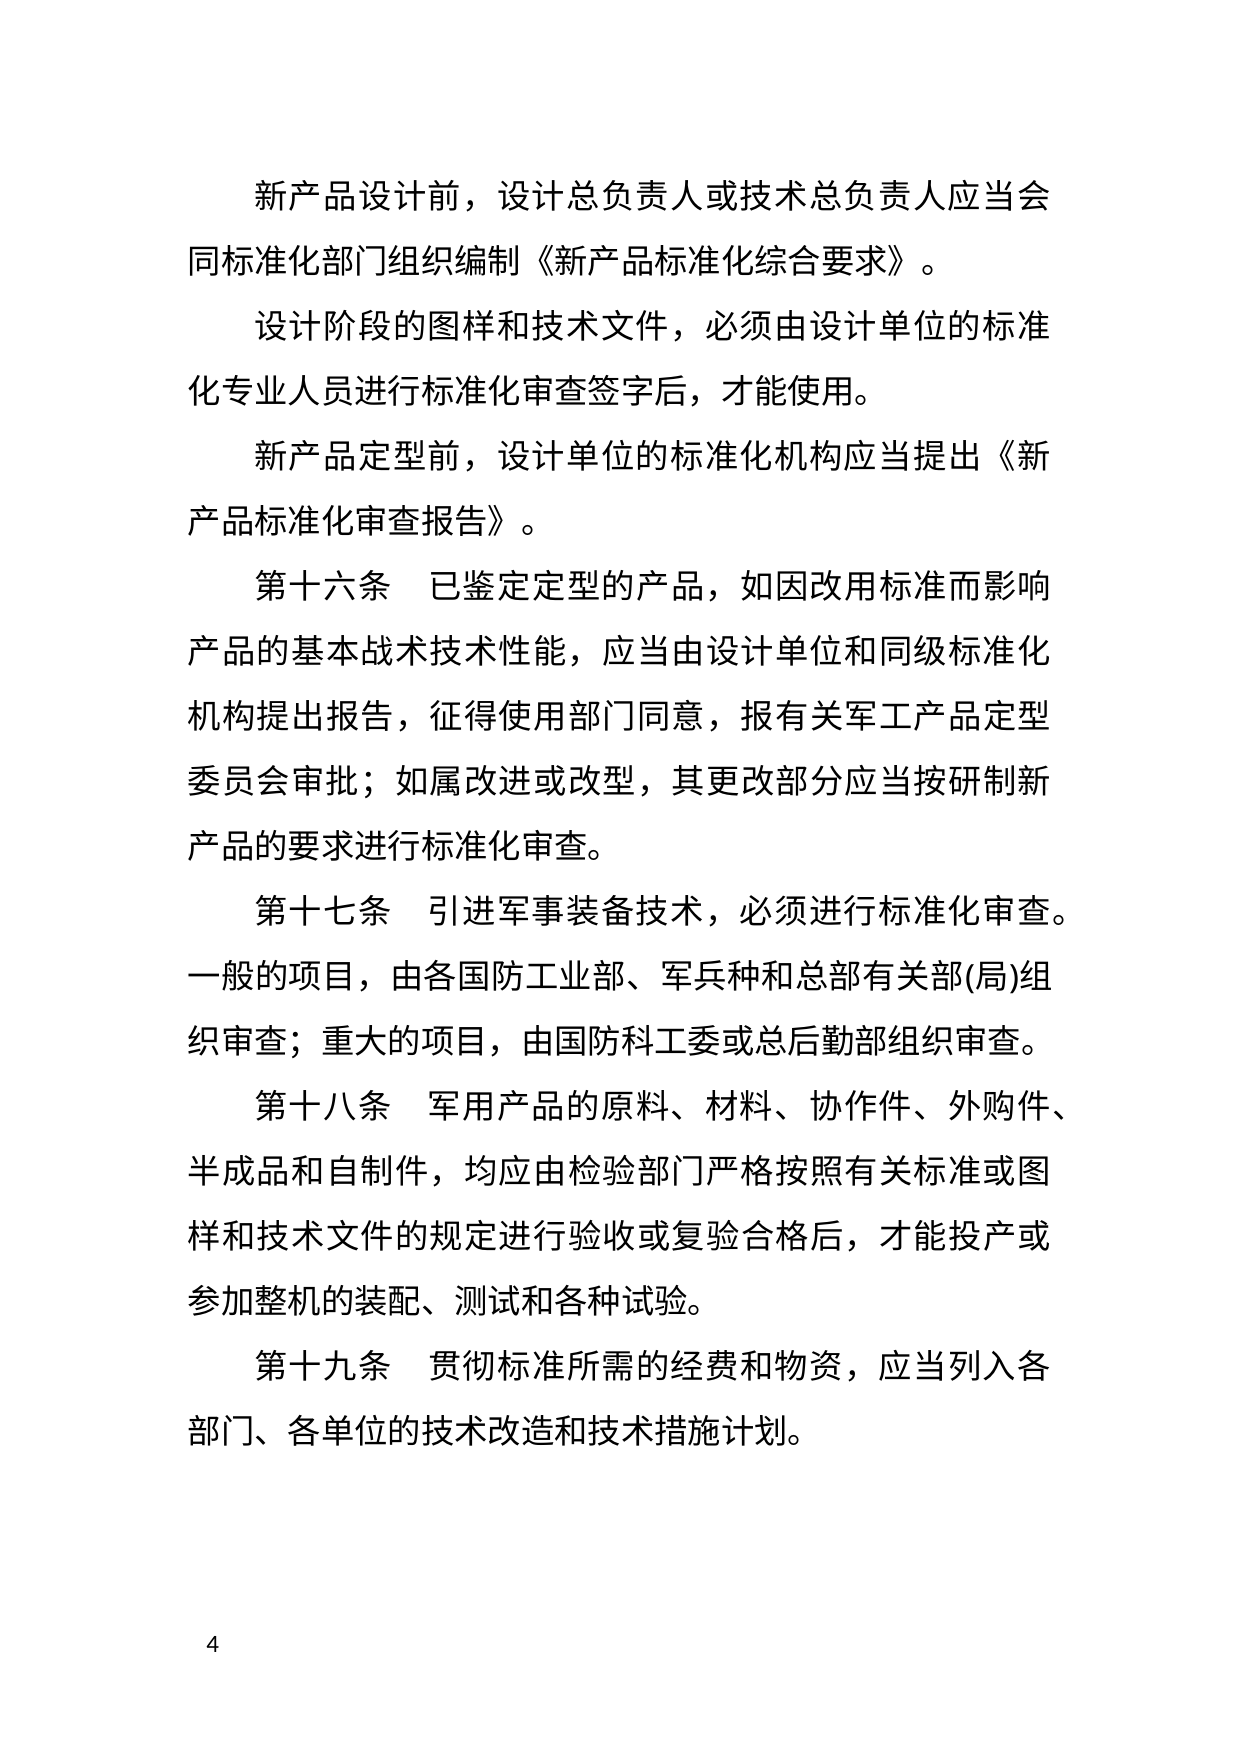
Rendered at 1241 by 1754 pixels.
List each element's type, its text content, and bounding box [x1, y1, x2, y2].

text 设计阶段的图样和技术文件，必须由设计单位的标准化专业人员进行标准化审查签字后，才能使用。 [187, 292, 1053, 422]
text 新产品定型前，设计单位的标准化机构应当提出《新产品标准化审查报告》。 [187, 422, 1053, 552]
text 第十七条 引进军事装备技术，必须进行标准化审查。一般的项目，由各国防工业部、军兵种和总部有关部(局)组织审查；重大的项目，由国防科工委或总后勤部组织审查。 [187, 877, 1053, 1072]
text 新产品设计前，设计总负责人或技术总负责人应当会同标准化部门组织编制《新产品标准化综合要求》。 [187, 162, 1053, 292]
text 第十六条 已鉴定定型的产品，如因改用标准而影响产品的基本战术技术性能，应当由设计单位和同级标准化机构提出报告，征得使用部门同意，报有关军工产品定型委员会审批；如属改进或改型，其更改部分应当按研制新产品的要求进行标准化审查。 [187, 552, 1053, 877]
text 第十九条 贯彻标准所需的经费和物资，应当列入各部门、各单位的技术改造和技术措施计划。 [187, 1332, 1053, 1462]
text 第十八条 军用产品的原料、材料、协作件、外购件、半成品和自制件，均应由检验部门严格按照有关标准或图样和技术文件的规定进行验收或复验合格后，才能投产或参加整机的装配、测试和各种试验。 [187, 1072, 1053, 1332]
